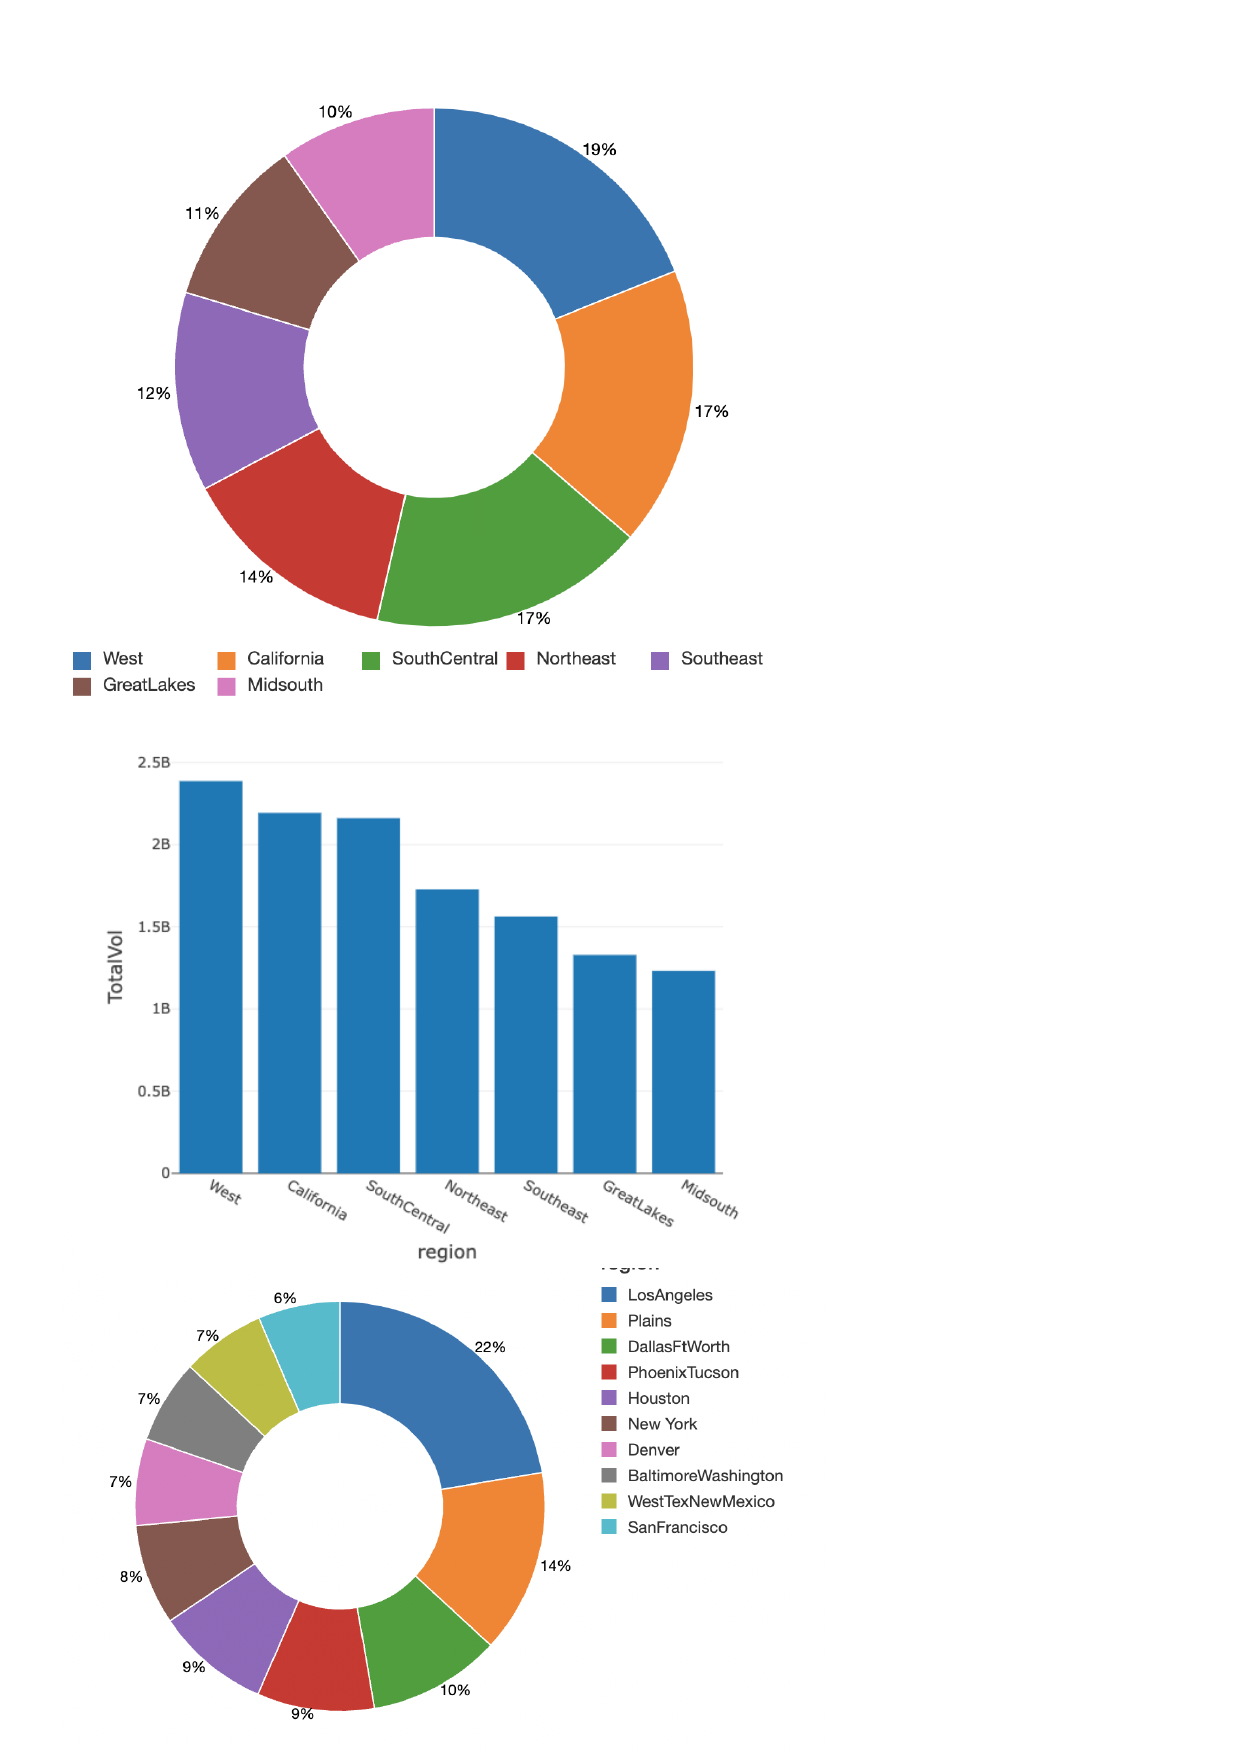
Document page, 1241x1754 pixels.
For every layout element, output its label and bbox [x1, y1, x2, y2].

picture [58, 731, 858, 1754]
picture [59, 75, 817, 704]
